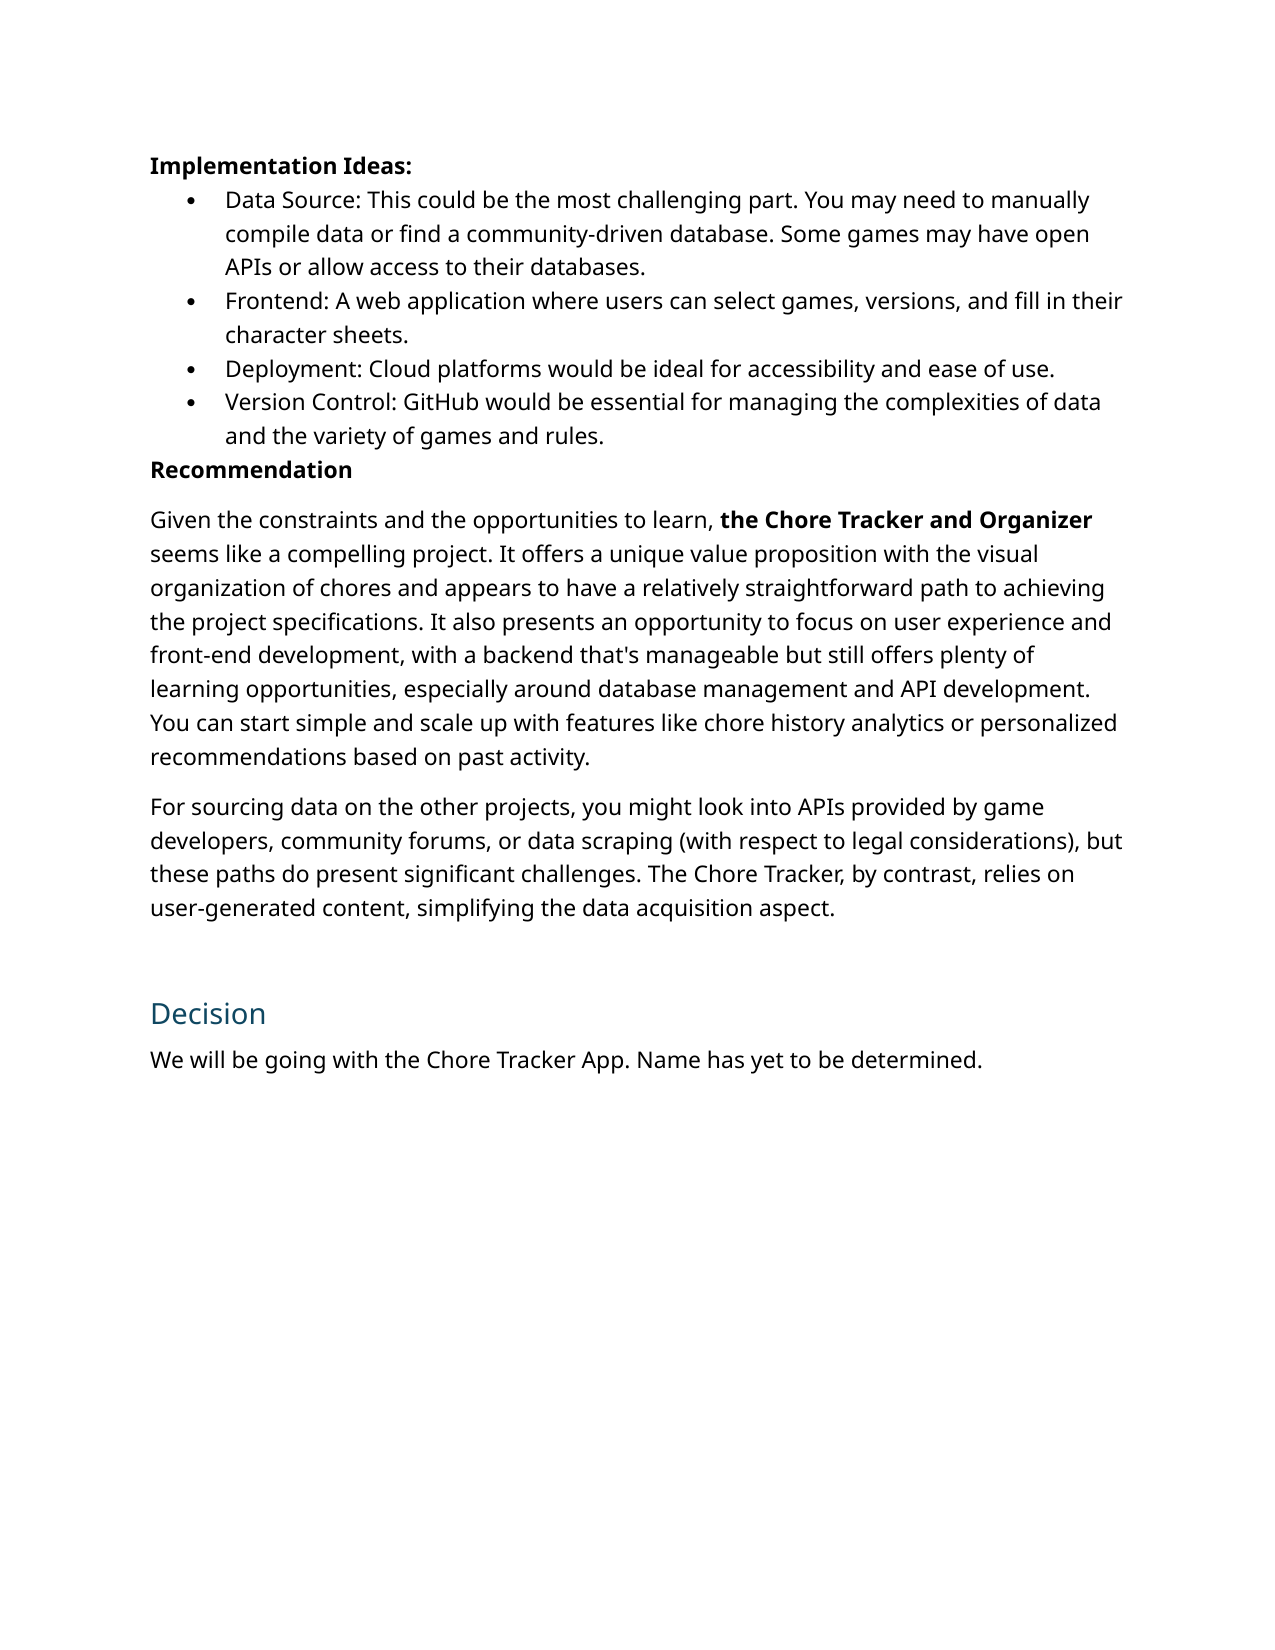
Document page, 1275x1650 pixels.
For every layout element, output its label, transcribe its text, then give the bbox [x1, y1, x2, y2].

list Frontend: A web application where users can select games, versions, and fill in their character sheets. [187, 285, 1125, 350]
subtitle Decision [150, 993, 1125, 1033]
text Recommendation [150, 454, 1125, 485]
text Implementation Ideas: [150, 150, 1125, 181]
text Given the constraints and the opportunities to learn, the Chore Tracker and Organizer seems like a compelling project. It offers a unique value proposition with the visual organization of chores and appears to have a relatively straightforward path to achieving the project specifications. It also presents an opportunity to focus on user experience and front-end development, with a backend that's manageable but still offers plenty of learning opportunities, especially around database management and API development. You can start simple and scale up with features like chore history analytics or personalized recommendations based on past activity. [150, 504, 1125, 772]
text For sourcing data on the other projects, you might look into APIs provided by game developers, community forums, or data scraping (with respect to legal considerations), but these paths do present significant challenges. The Chore Tracker, by contrast, relies on user-generated content, simplifying the data acquisition aspect. [150, 791, 1125, 923]
list Version Control: GitHub would be essential for managing the complexities of data and the variety of games and rules. [187, 386, 1125, 451]
list Deployment: Cloud platforms would be ideal for accessibility and ease of use. [187, 352, 1125, 384]
text We will be going with the Chore Tracker App. Name has yet to be determined. [150, 1044, 1125, 1075]
list Data Source: This could be the most challenging part. You may need to manually compile data or find a community-driven database. Some games may have open APIs or allow access to their databases. [187, 184, 1125, 282]
